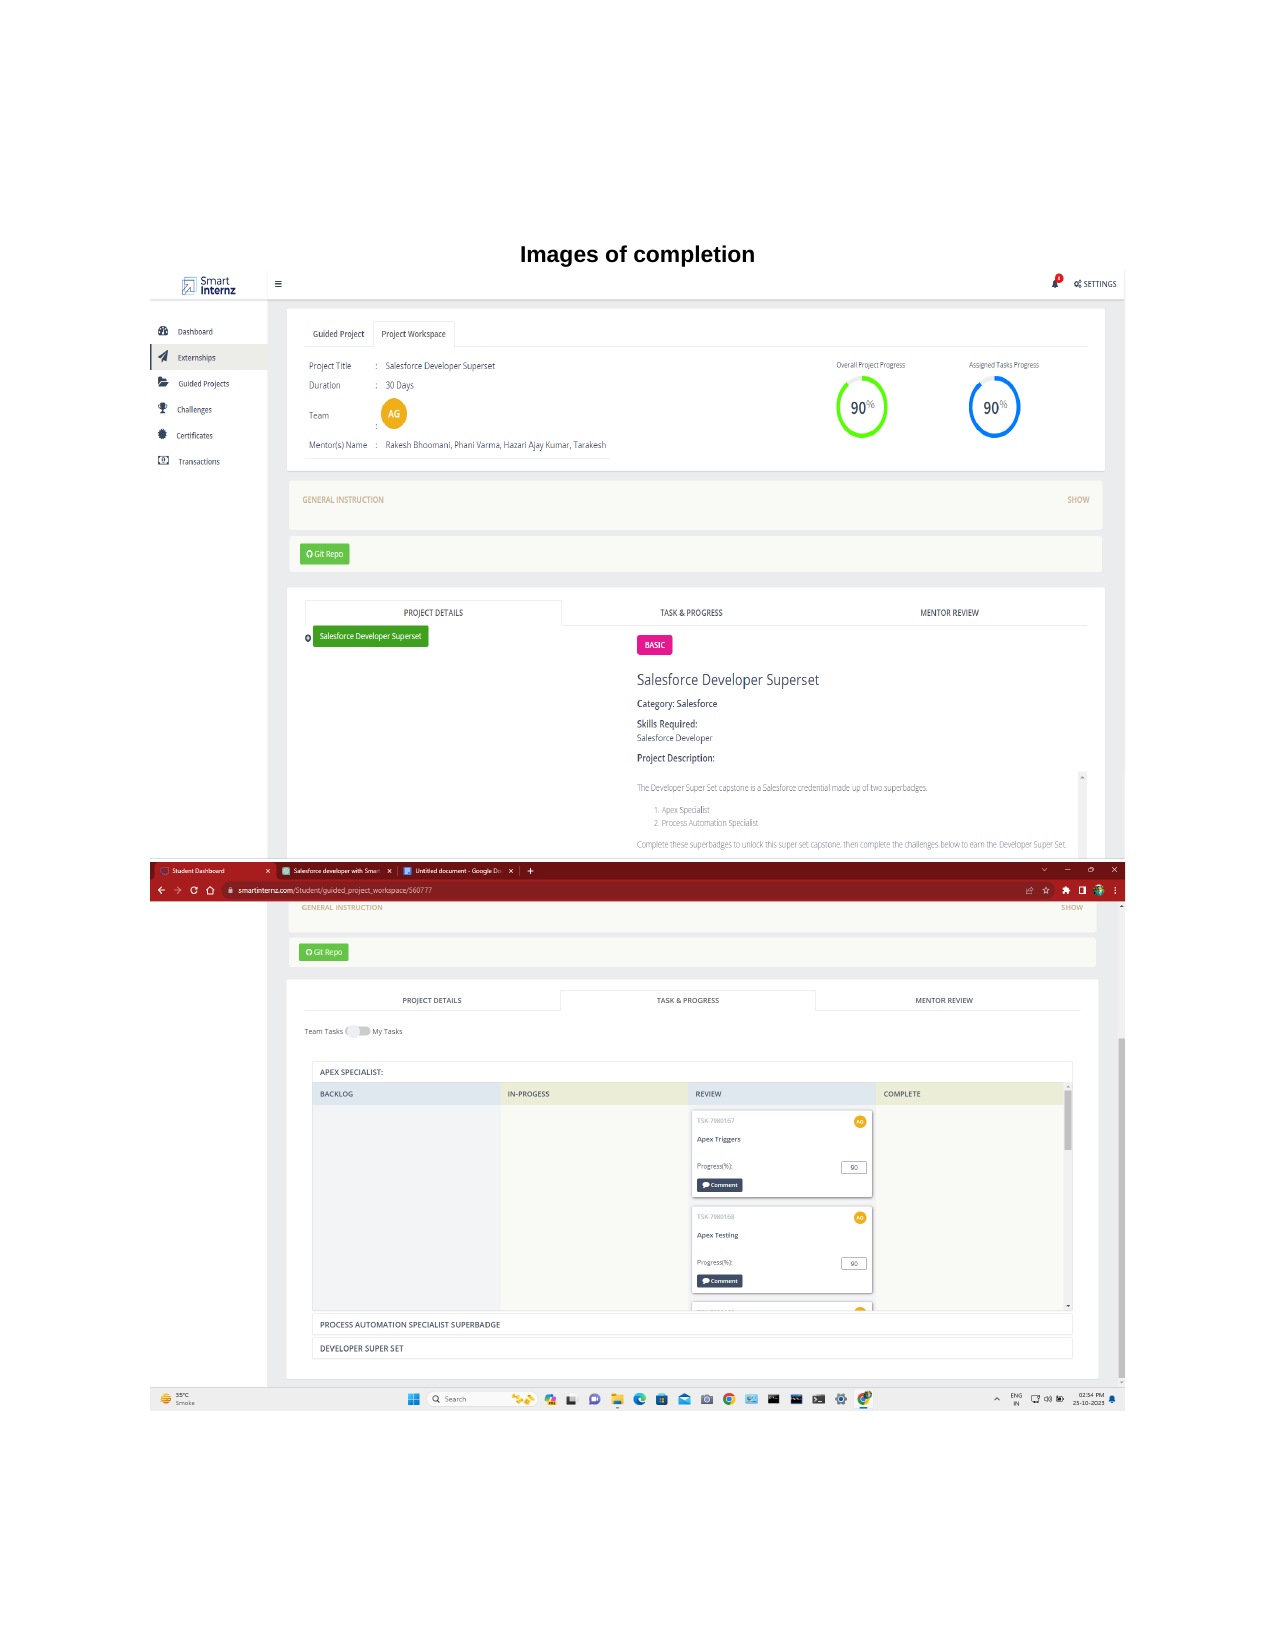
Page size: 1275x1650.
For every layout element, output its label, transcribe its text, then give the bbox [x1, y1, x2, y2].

text Images of completion [150, 241, 1125, 270]
picture [150, 862, 1125, 1411]
picture [150, 270, 1125, 859]
